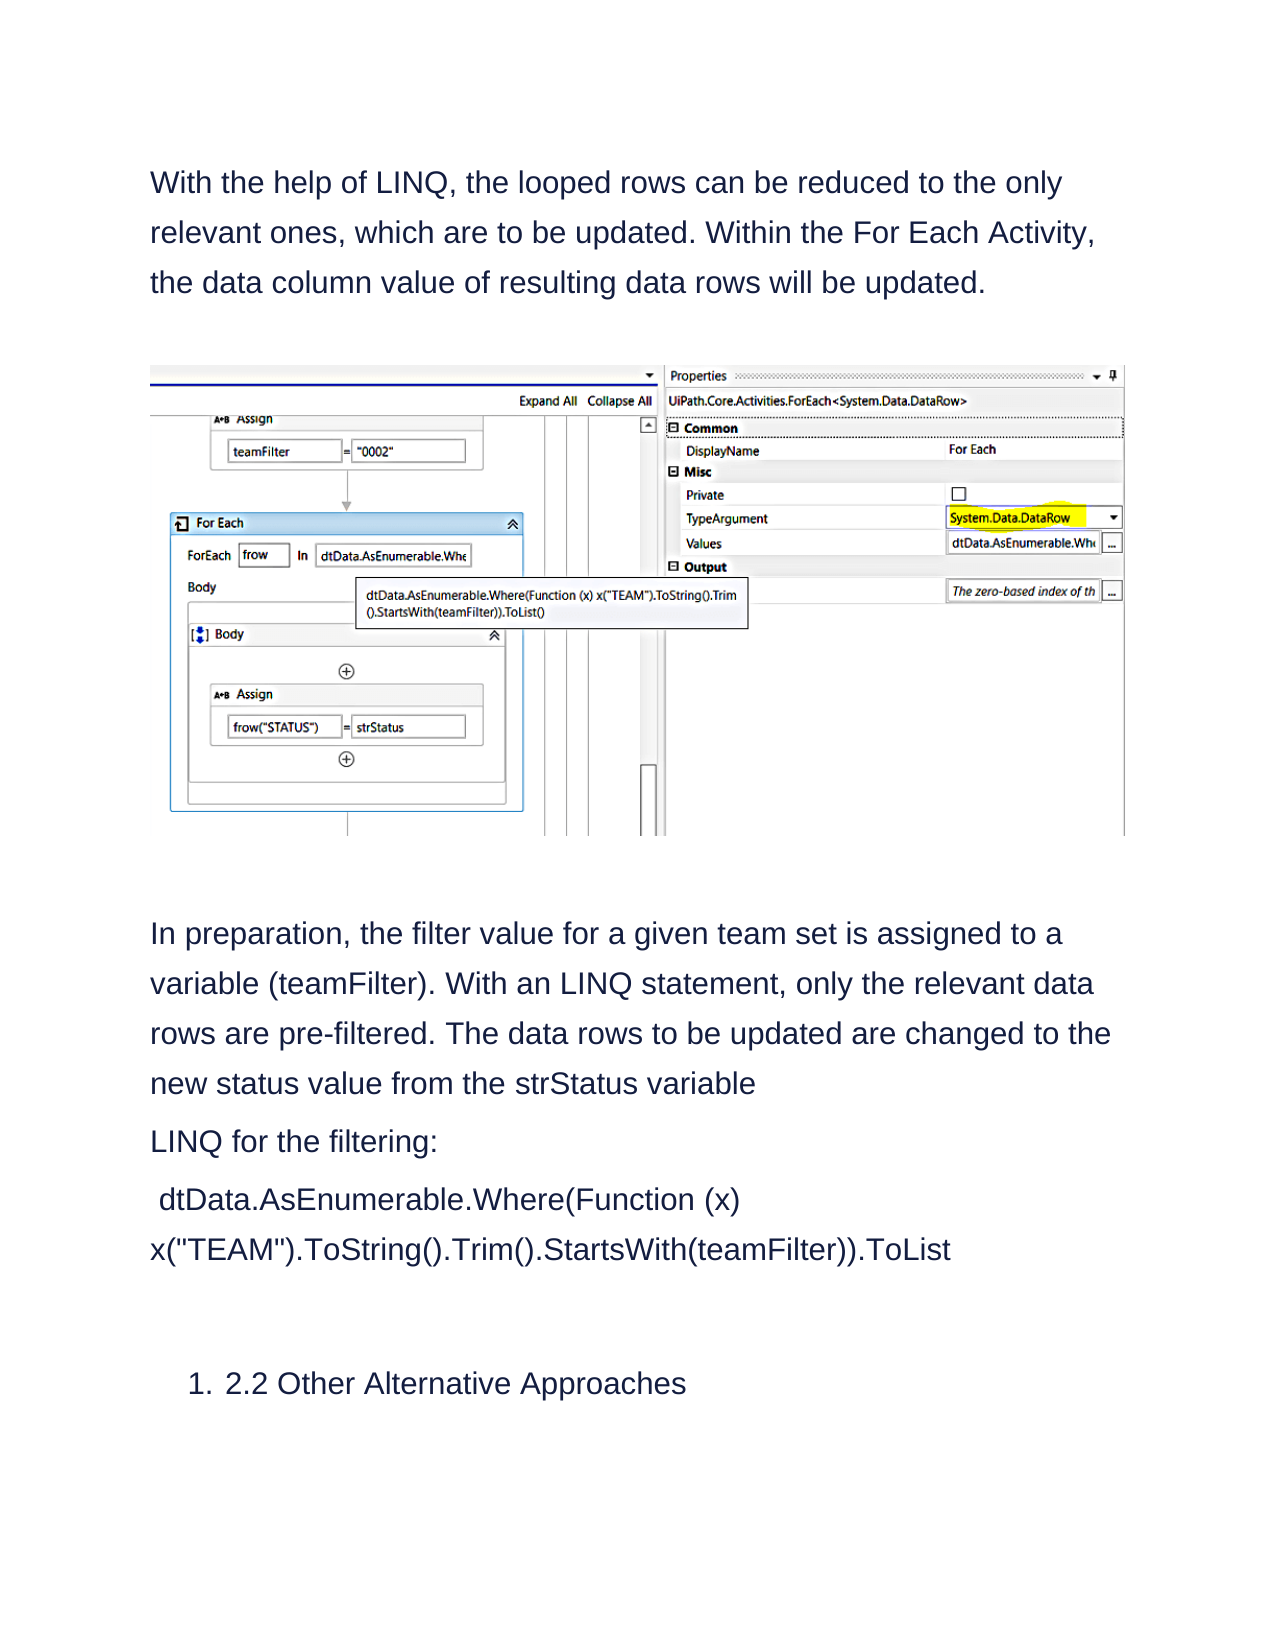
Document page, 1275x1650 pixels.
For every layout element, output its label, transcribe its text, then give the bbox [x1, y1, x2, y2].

text dtData.AsEnumerable.Where(Function (x) x("TEAM").ToString().Trim().StartsWith(teamFilter)).ToList [150, 1167, 1125, 1267]
list 2.2 Other Alternative Approaches [187, 1354, 1125, 1401]
text With the help of LINQ, the looped rows can be reduced to the only relevant ones, which are to be updated. Within the For Each Activity, the data column value of resulting data rows will be updated. [150, 150, 1125, 300]
text In preparation, the filter value for a given team set is assigned to a variable (teamFilter). With an LINQ statement, only the relevant data rows are pre-filtered. The data rows to be updated are changed to the new status value from the strStatus variable [150, 901, 1125, 1101]
picture [150, 365, 1125, 836]
text LINQ for the filtering: [150, 1109, 1125, 1159]
